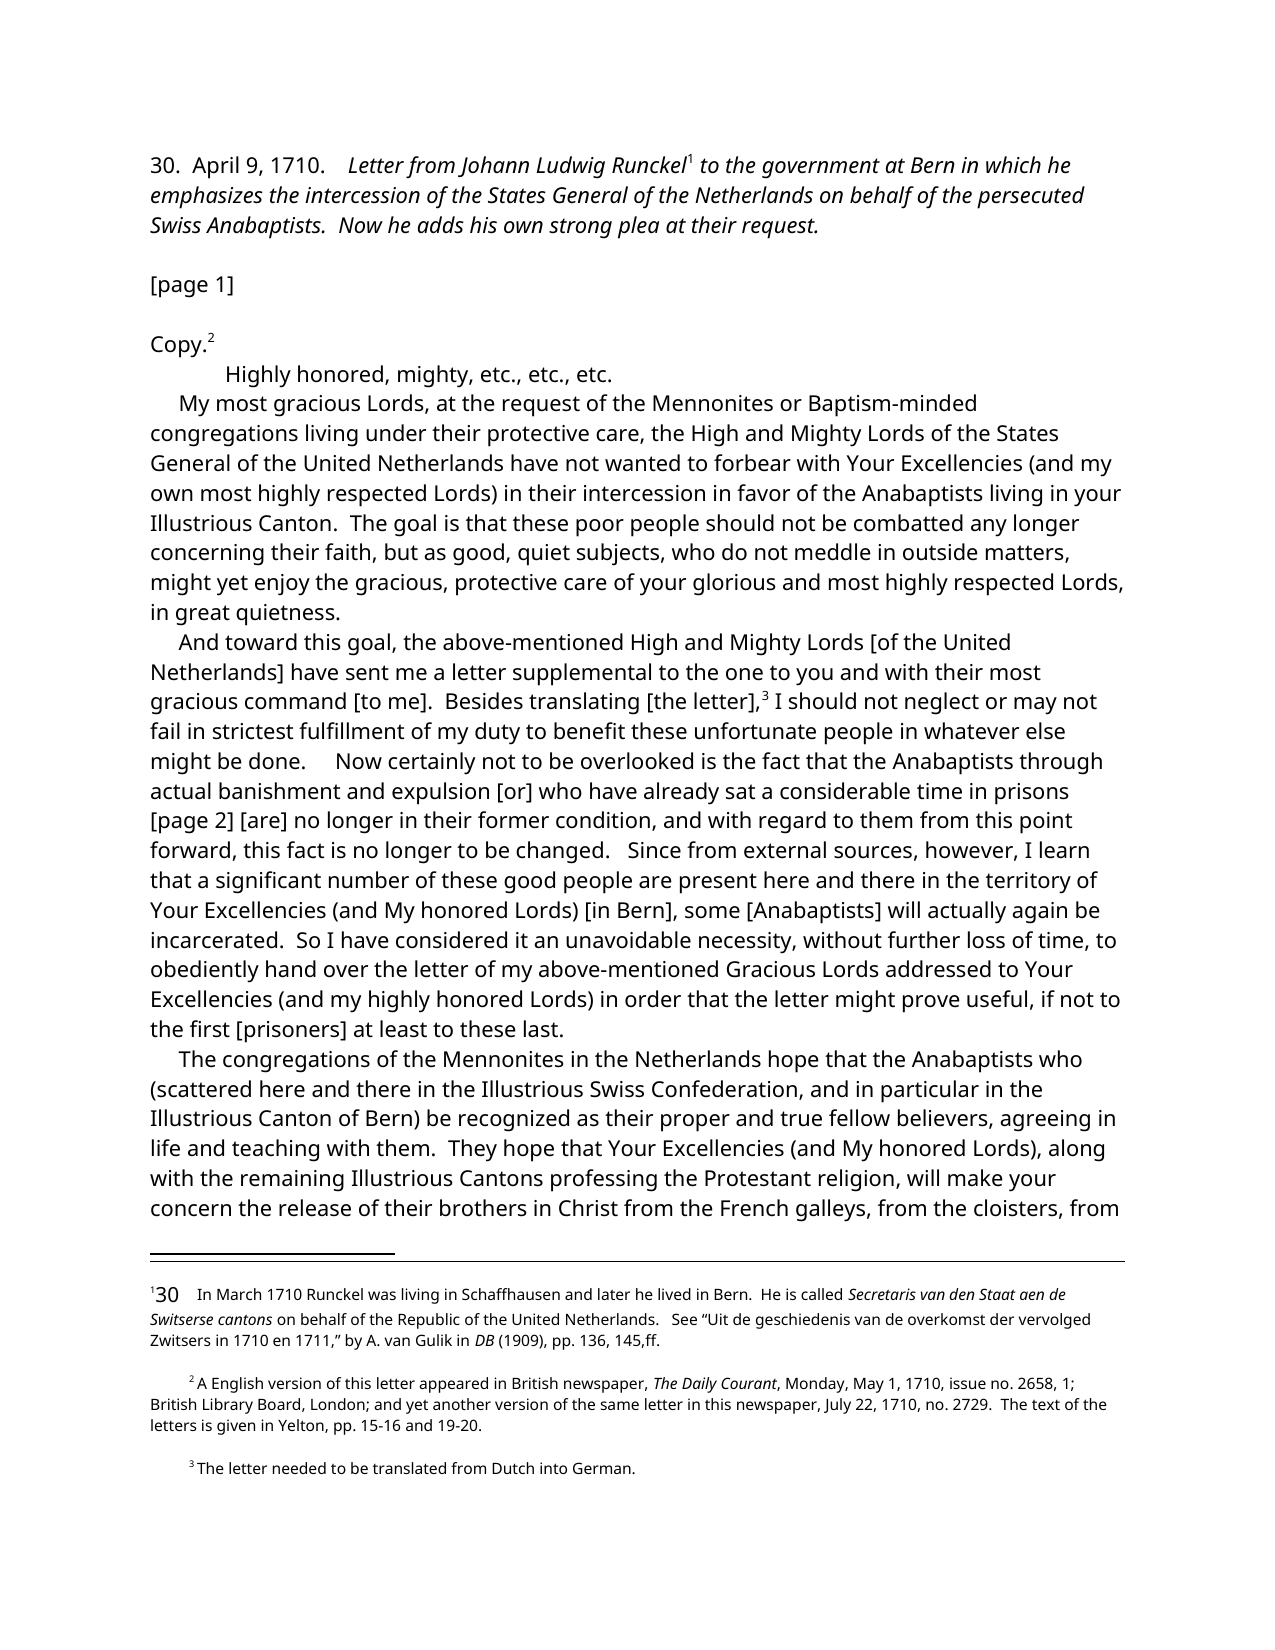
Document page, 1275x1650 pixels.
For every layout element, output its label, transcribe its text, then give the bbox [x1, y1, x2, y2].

text Copy. [150, 329, 1125, 358]
text [page 1] [150, 269, 1125, 299]
text My most gracious Lords, at the request of the Mennonites or Baptism-minded congregations living under their protective care, the High and Mighty Lords of the States General of the United Netherlands have not wanted to forbear with Your Excellencies (and my own most highly respected Lords) in their intercession in favor of the Anabaptists living in your Illustrious Canton. The goal is that these poor people should not be combatted any longer concerning their faith, but as good, quiet subjects, who do not meddle in outside matters, might yet enjoy the gracious, protective care of your glorious and most highly respected Lords, in great quietness. [150, 388, 1125, 627]
text And toward this goal, the above-mentioned High and Mighty Lords [of the United Netherlands] have sent me a letter supplemental to the one to you and with their most gracious command [to me]. Besides translating [the letter], I should not neglect or may not fail in strictest fulfillment of my duty to benefit these unfortunate people in whatever else might be done. Now certainly not to be overlooked is the fact that the Anabaptists through [150, 627, 1125, 776]
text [150, 1044, 1125, 1222]
text Highly honored, mighty, etc., etc., etc. [150, 358, 1125, 388]
text actual banishment and expulsion [or] who have already sat a considerable time in prisons [page 2] [are] no longer in their former condition, and with regard to them from this point forward, this fact is no longer to be changed. Since from external sources, however, I learn that a significant number of these good people are present here and there in the territory of Your Excellencies (and My honored Lords) [in Bern], some [Anabaptists] will actually again be incarcerated. So I have considered it an unavoidable necessity, without further loss of time, to obediently hand over the letter of my above-mentioned Gracious Lords addressed to Your Excellencies (and my highly honored Lords) in order that the letter might prove useful, if not to the first [prisoners] at least to these last. [150, 776, 1125, 1044]
text 30. April 9, 1710. Letter from Johann Ludwig Runckel to the government at Bern in which he emphasizes the intercession of the States General of the Netherlands on behalf of the persecuted Swiss Anabaptists. Now he adds his own strong plea at their request. [150, 150, 1125, 239]
